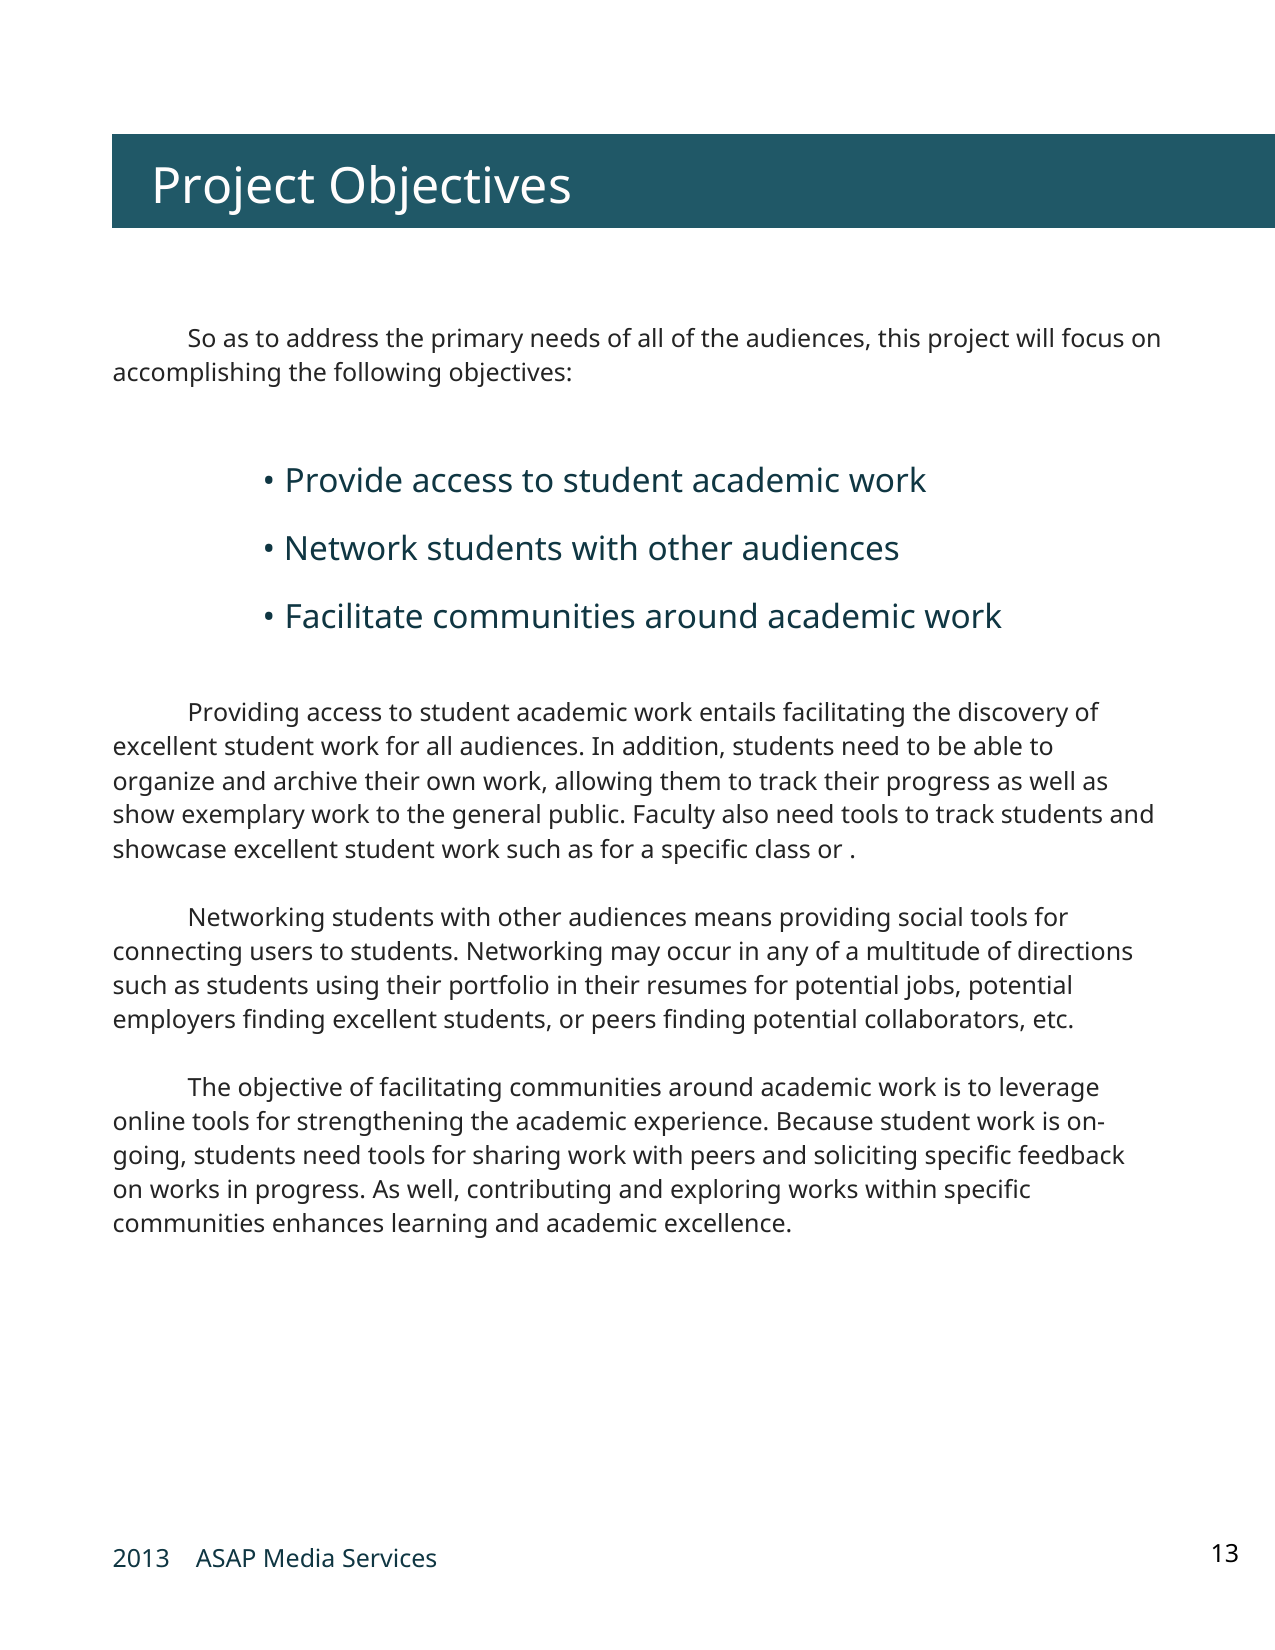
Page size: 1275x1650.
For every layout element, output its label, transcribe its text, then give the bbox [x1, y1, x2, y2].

text • Facilitate communities around academic work [187, 593, 1162, 638]
text The objective of facilitating communities around academic work is to leverage online tools for strengthening the academic experience. Because student work is on-going, students need tools for sharing work with peers and soliciting specific feedback on works in progress. As well, contributing and exploring works within specific communities enhances learning and academic excellence. [112, 1070, 1162, 1240]
text Networking students with other audiences means providing social tools for connecting users to students. Networking may occur in any of a multitude of directions such as students using their portfolio in their resumes for potential jobs, potential employers finding excellent students, or peers finding potential collaborators, etc. [112, 899, 1162, 1036]
text Project Objectives [112, 150, 1162, 218]
text • Network students with other audiences [187, 525, 1162, 570]
text • Provide access to student academic work [187, 457, 1162, 502]
text Providing access to student academic work entails facilitating the discovery of excellent student work for all audiences. In addition, students need to be able to organize and archive their own work, allowing them to track their progress as well as show exemplary work to the general public. Faculty also need tools to track students and showcase excellent student work such as for a specific class or . [112, 695, 1162, 865]
text So as to address the primary needs of all of the audiences, this project will focus on accomplishing the following objectives: [112, 320, 1162, 388]
